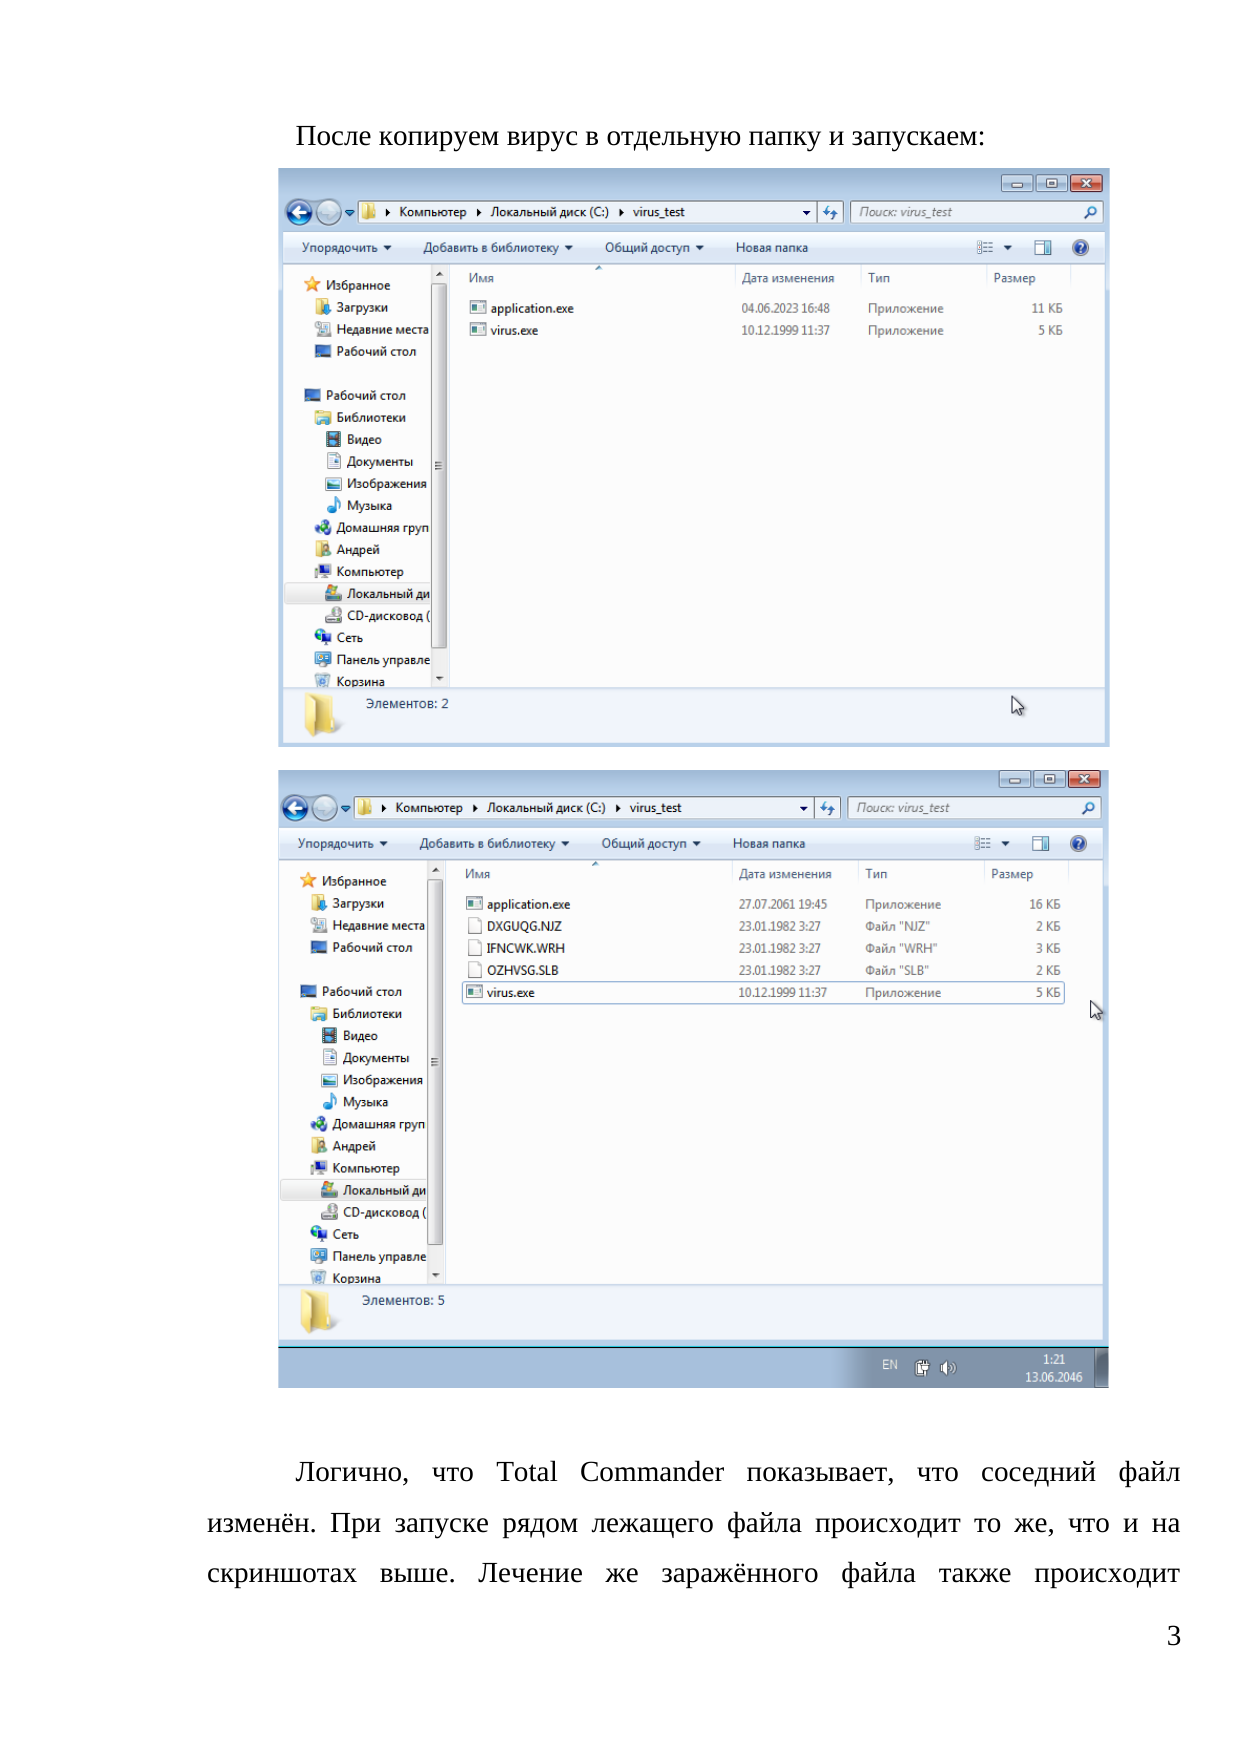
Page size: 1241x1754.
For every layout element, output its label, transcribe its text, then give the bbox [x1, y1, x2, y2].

picture [278, 168, 1110, 747]
text После копируем вирус в отдельную папку и запускаем: [207, 118, 1181, 152]
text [207, 1454, 1181, 1589]
picture [278, 770, 1109, 1388]
